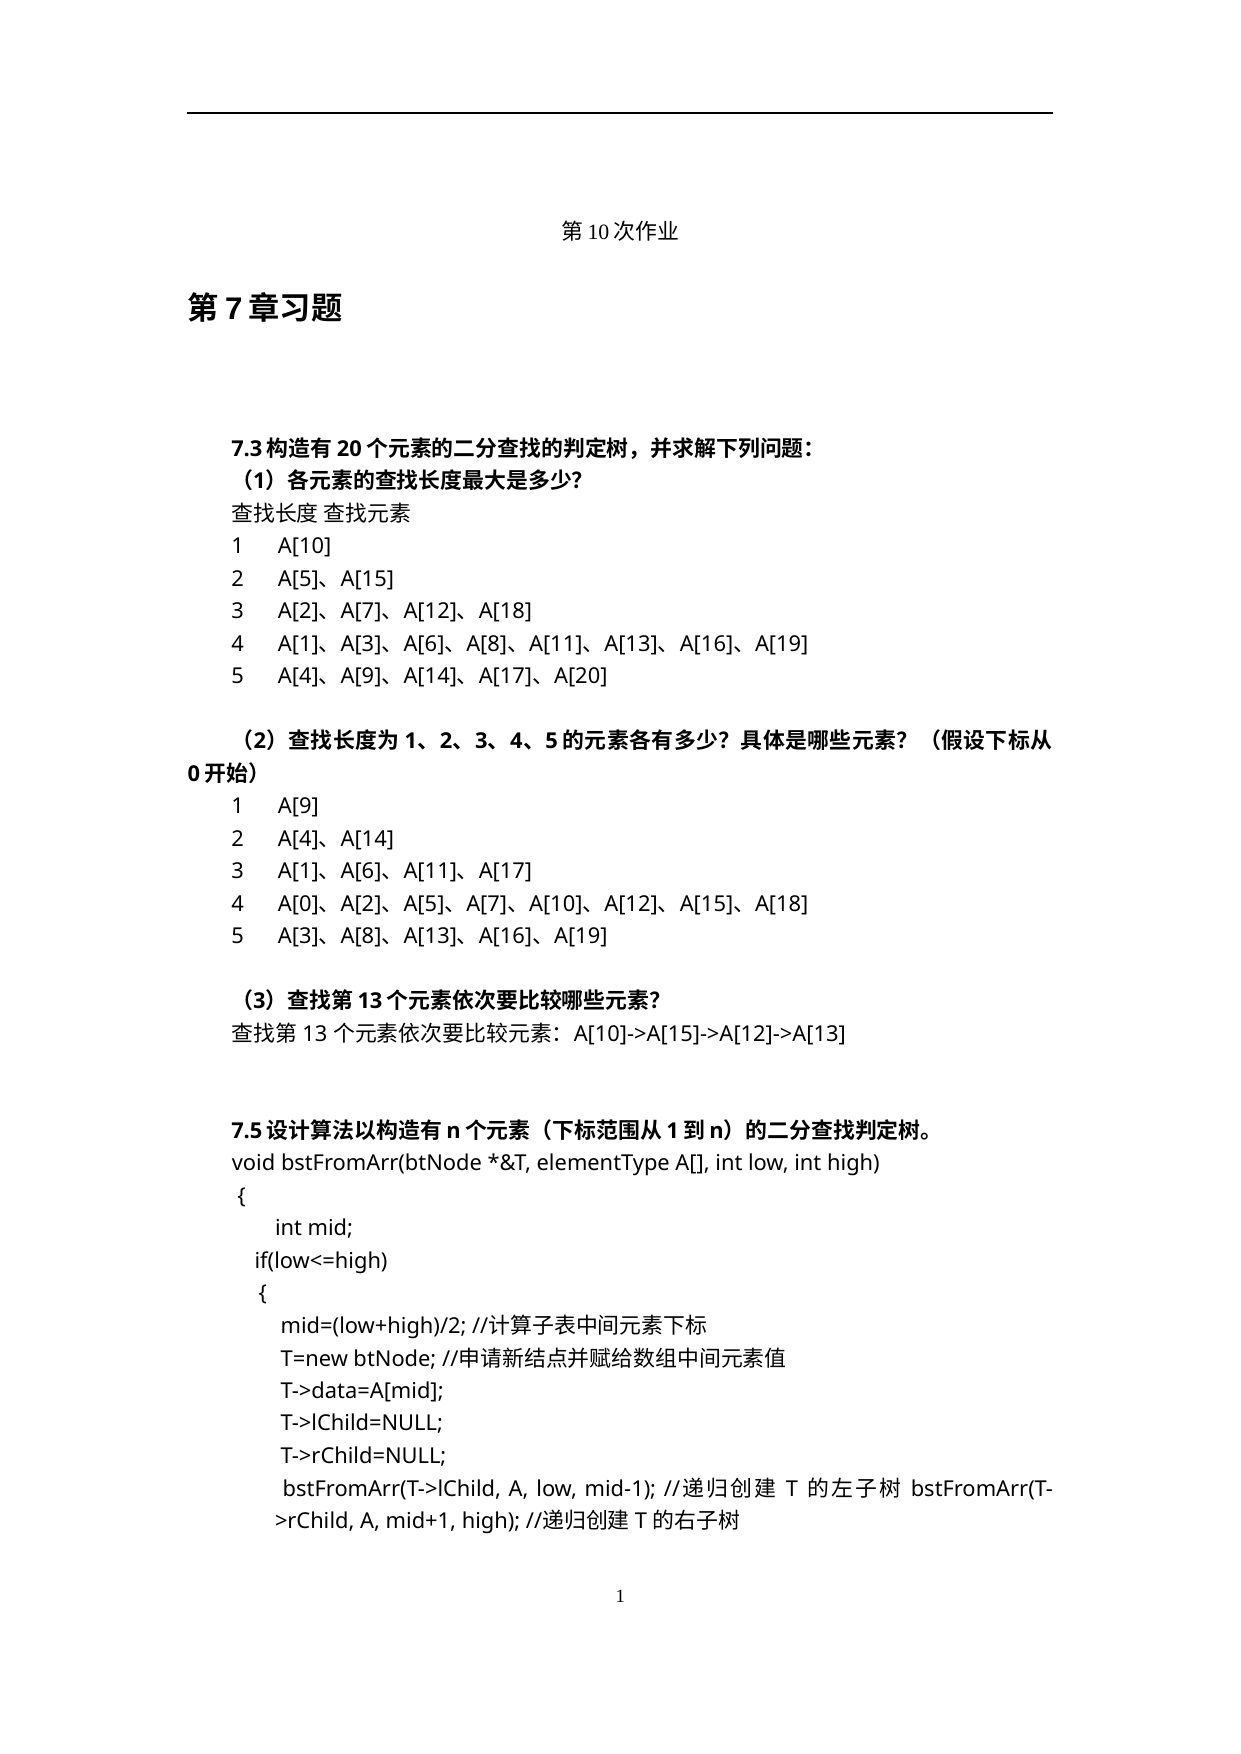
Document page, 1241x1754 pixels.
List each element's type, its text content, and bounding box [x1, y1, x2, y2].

text （1）各元素的查找长度最大是多少？ [187, 463, 1053, 496]
text 查找第 13 个元素依次要比较元素：A[10]->A[15]->A[12]->A[13] [187, 1016, 1053, 1048]
text 4 A[0]、A[2]、A[5]、A[7]、A[10]、A[12]、A[15]、A[18] [187, 886, 1053, 918]
text （2）查找长度为1、2、3、4、5的元素各有多少？具体是哪些元素？（假设下标从0开始） [187, 723, 1053, 788]
text 3 A[2]、A[7]、A[12]、A[18] [187, 593, 1053, 626]
text 第10次作业 [187, 214, 1053, 246]
text 4 A[1]、A[3]、A[6]、A[8]、A[11]、A[13]、A[16]、A[19] [187, 626, 1053, 658]
text { [187, 1276, 1053, 1308]
text 1 A[10] [187, 528, 1053, 561]
text 1 A[9] [187, 788, 1053, 821]
text if(low<=high) [187, 1243, 1053, 1276]
text 2 A[4]、A[14] [187, 821, 1053, 853]
text { [187, 1178, 1053, 1211]
text 3 A[1]、A[6]、A[11]、A[17] [187, 853, 1053, 886]
text 7.5设计算法以构造有n个元素（下标范围从1到n）的二分查找判定树。 [187, 1113, 1053, 1146]
text T->lChild=NULL; [187, 1406, 1053, 1438]
text T=new btNode; //申请新结点并赋给数组中间元素值 [187, 1341, 1053, 1373]
text 查找长度 查找元素 [187, 496, 1053, 528]
text void bstFromArr(btNode *&T, elementType A[], int low, int high) [187, 1146, 1053, 1178]
text int mid; [187, 1211, 1053, 1243]
text 5 A[4]、A[9]、A[14]、A[17]、A[20] [187, 658, 1053, 691]
text （3）查找第13个元素依次要比较哪些元素？ [187, 983, 1053, 1016]
text bstFromArr(T->lChild, A, low, mid-1); //递归创建 T 的左子树 bstFromArr(T->rChild, A, mid+1, high); //递归创建 T 的右子树 [275, 1471, 1053, 1536]
text mid=(low+high)/2; //计算子表中间元素下标 [187, 1308, 1053, 1341]
text 5 A[3]、A[8]、A[13]、A[16]、A[19] [187, 918, 1053, 951]
text 2 A[5]、A[15] [187, 561, 1053, 593]
text T->data=A[mid]; [187, 1373, 1053, 1406]
subtitle 第7章习题 [187, 273, 1053, 338]
text 7.3构造有20个元素的二分查找的判定树，并求解下列问题： [187, 431, 1053, 463]
text T->rChild=NULL; [187, 1438, 1053, 1471]
